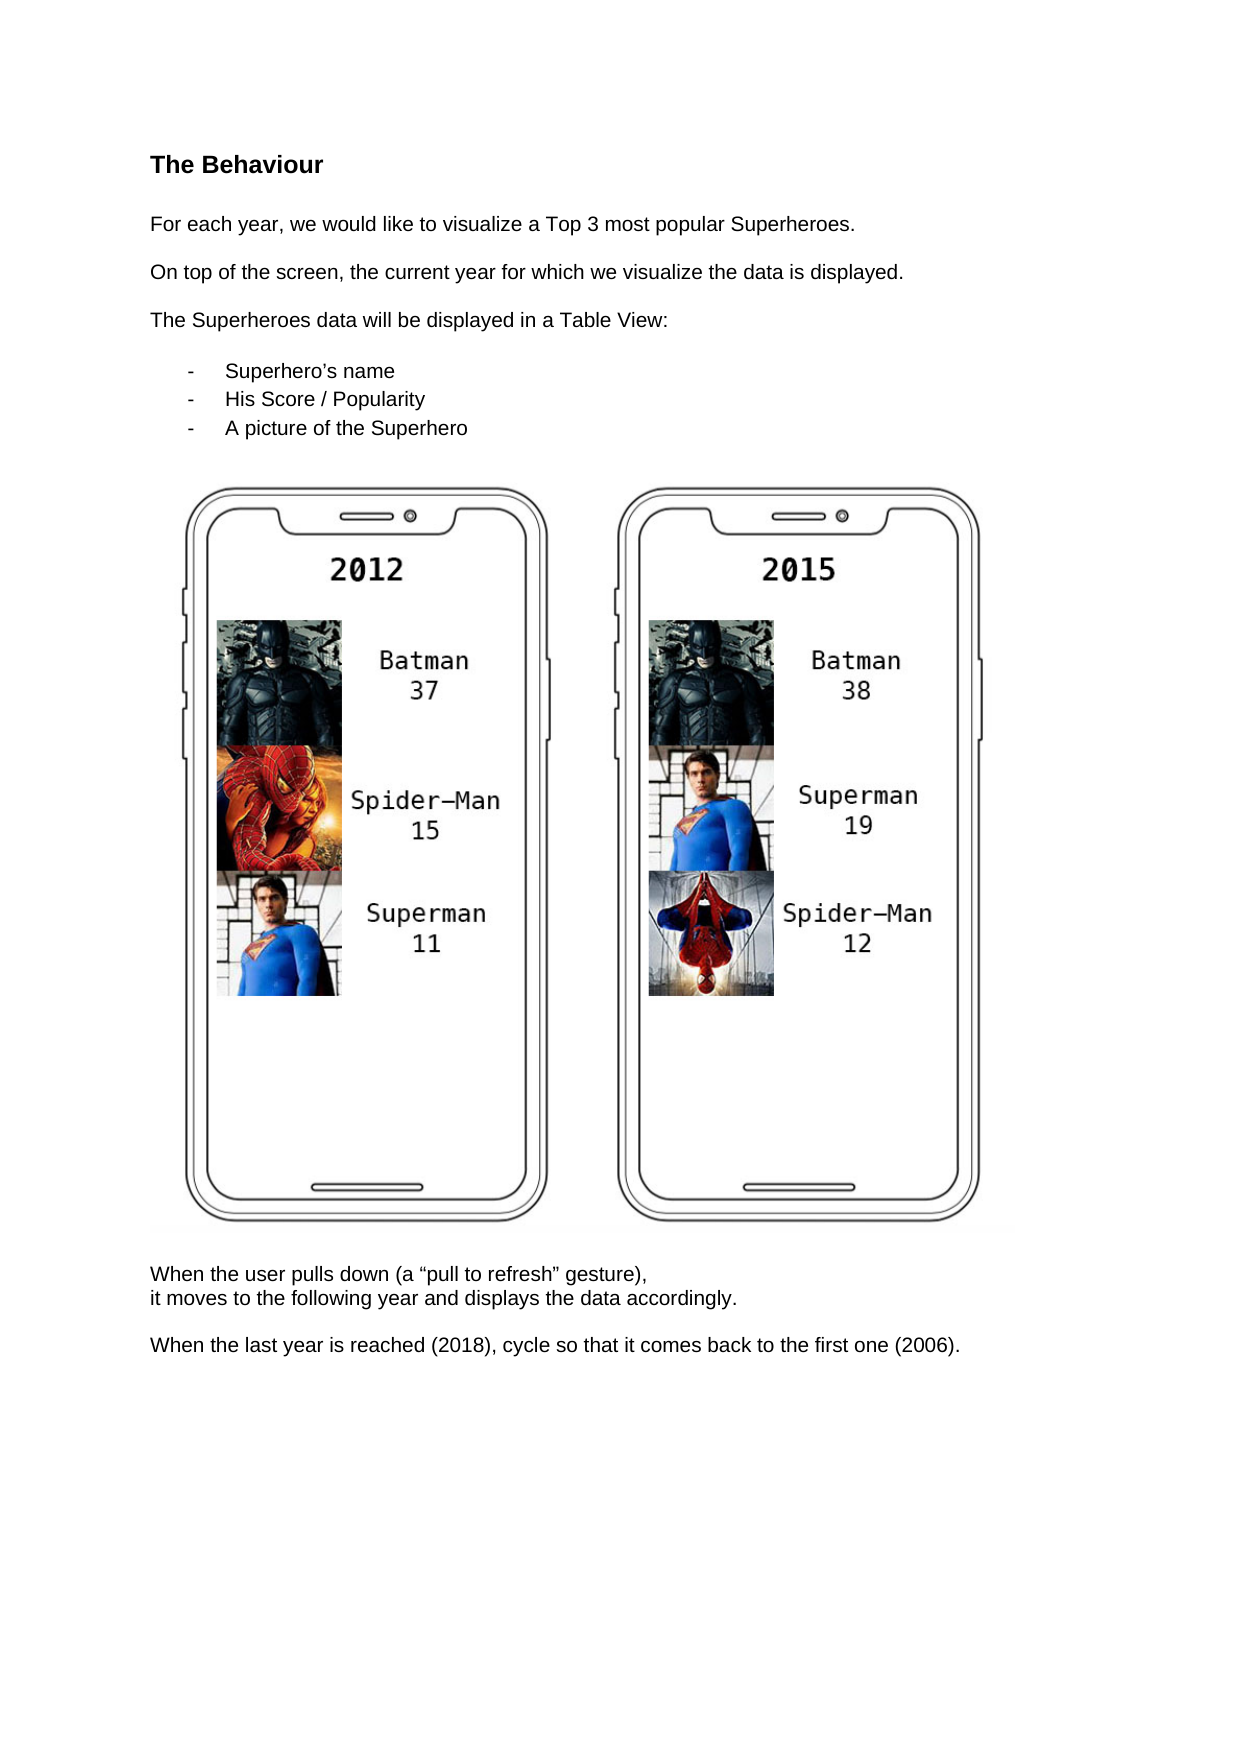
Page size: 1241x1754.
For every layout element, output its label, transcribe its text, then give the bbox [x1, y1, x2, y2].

text When the user pulls down (a “pull to refresh” gesture), [150, 1261, 1090, 1285]
text When the last year is reached (2018), cycle so that it comes back to the first one (2006). [150, 1333, 1090, 1357]
list A picture of the Superhero [187, 413, 1090, 441]
text For each year, we would like to visualize a Top 3 most popular Superheroes. [150, 212, 1090, 236]
list His Score / Popularity [187, 384, 1090, 413]
text The Behaviour [150, 150, 1090, 179]
list Superhero’s name [187, 356, 1090, 384]
picture [150, 475, 1015, 1233]
text On top of the screen, the current year for which we visualize the data is displayed. [150, 260, 1090, 284]
text The Superheroes data will be displayed in a Table View: [150, 308, 1090, 332]
text it moves to the following year and displays the data accordingly. [150, 1285, 1090, 1309]
